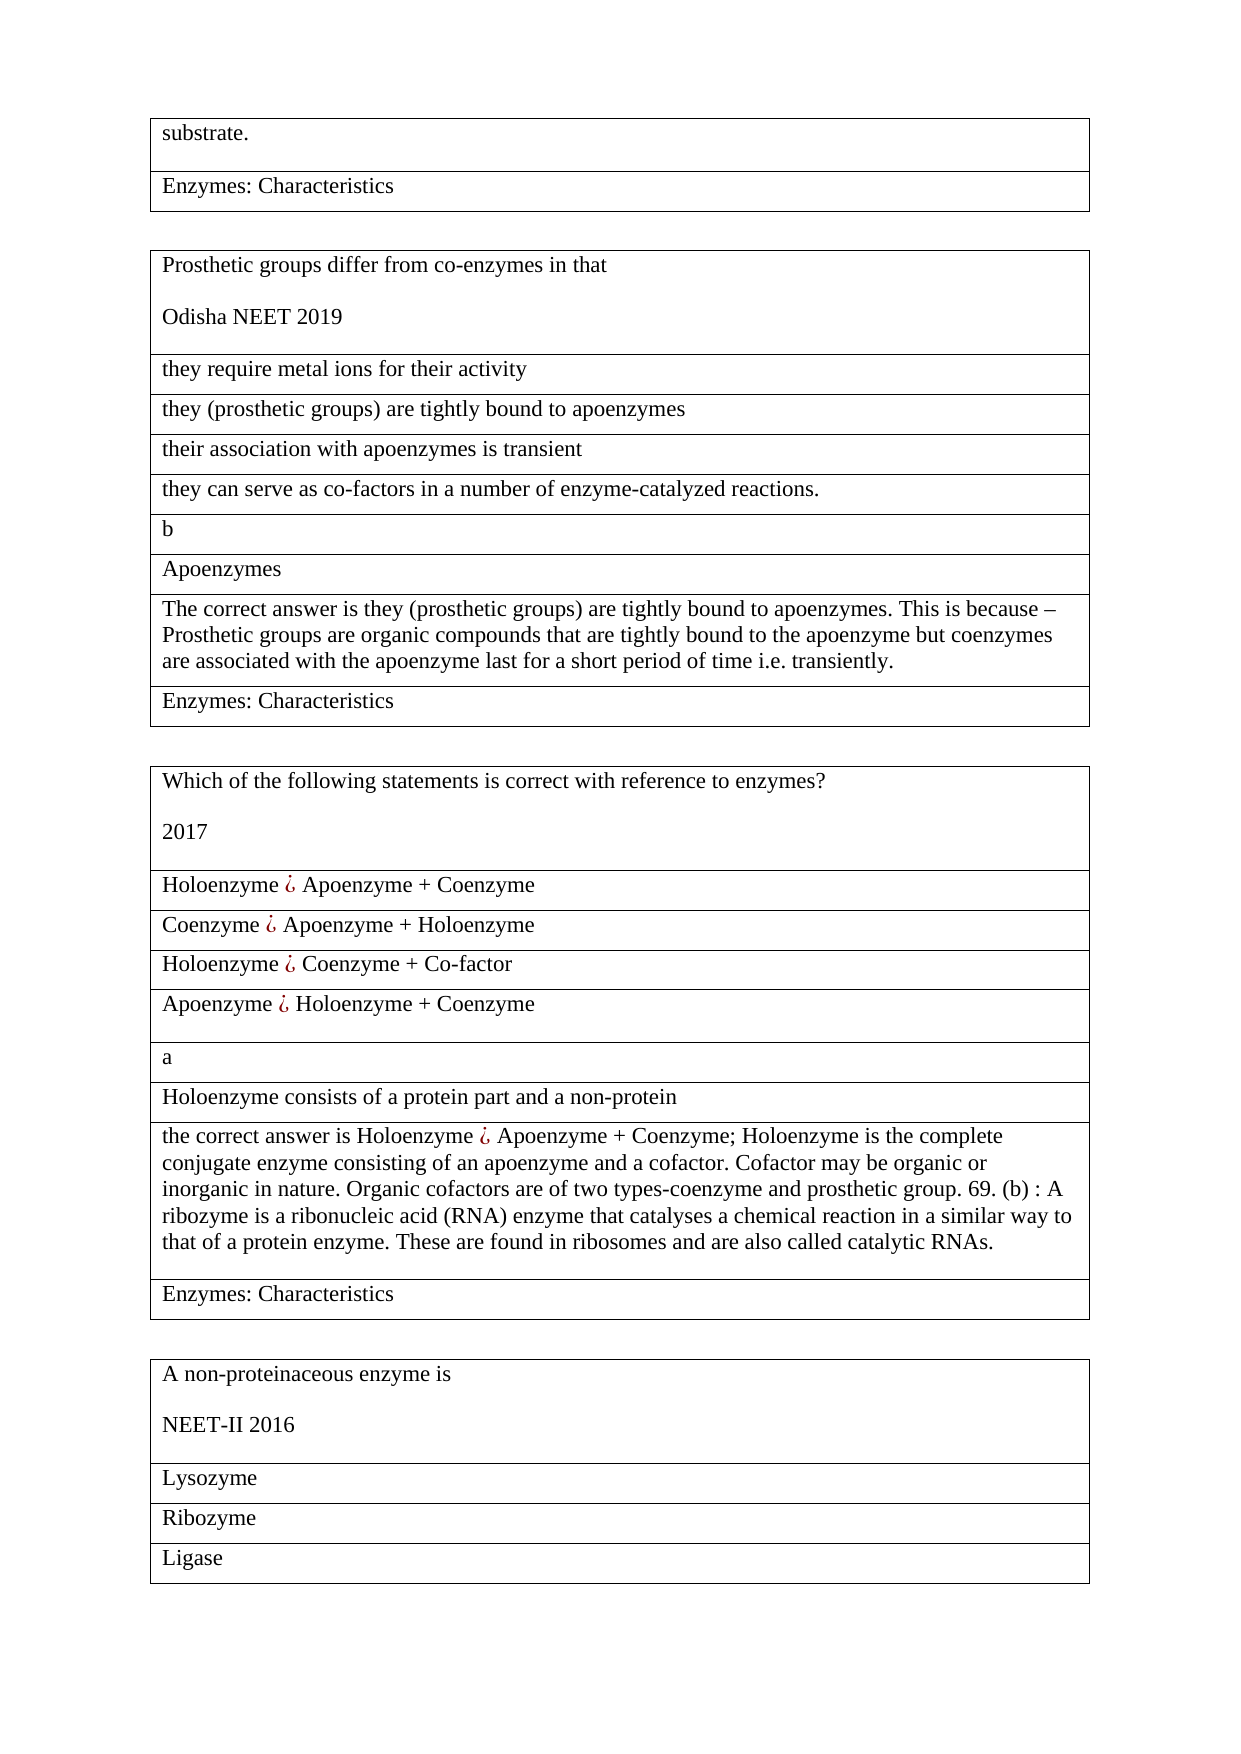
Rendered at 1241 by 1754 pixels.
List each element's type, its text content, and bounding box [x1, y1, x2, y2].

table_cell Lysozyme [151, 1464, 1089, 1503]
table_header A non-proteinaceous enzyme is NEET-II 2016 [151, 1360, 1089, 1463]
table_cell Ribozyme [151, 1504, 1089, 1543]
table_cell Ligase [151, 1544, 1089, 1583]
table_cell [151, 119, 1089, 171]
table_cell Enzymes: Characteristics [151, 1280, 1089, 1319]
table_cell a [151, 1043, 1089, 1082]
table_cell Holoenzyme consists of a protein part and a non-protein [151, 1083, 1089, 1122]
table_cell Holoenzyme Coenzyme + Co-factor [151, 951, 1089, 989]
table_cell The correct answer is they (prosthetic groups) are tightly bound to apoenzymes. This is because – Prosthetic groups are organic compounds that are tightly bound to the apoenzyme but coenzymes are associated with the apoenzyme last for a short period of time i.e. transiently. [151, 595, 1089, 686]
table_cell the correct answer is Holoenzyme Apoenzyme + Coenzyme; Holoenzyme is the complete conjugate enzyme consisting of an apoenzyme and a cofactor. Cofactor may be organic or inorganic in nature. Organic cofactors are of two types-coenzyme and prosthetic group. 69. (b) : A ribozyme is a ribonucleic acid (RNA) enzyme that catalyses a chemical reaction in a similar way to that of a protein enzyme. These are found in ribosomes and are also called catalytic RNAs. [151, 1123, 1089, 1279]
table_cell Apoenzyme Holoenzyme + Coenzyme [151, 990, 1089, 1042]
table_cell Apoenzymes [151, 555, 1089, 593]
table_header Prosthetic groups differ from co-enzymes in that Odisha NEET 2019 [151, 251, 1089, 354]
table_cell they require metal ions for their activity [151, 355, 1089, 394]
table_cell they can serve as co-factors in a number of enzyme-catalyzed reactions. [151, 475, 1089, 514]
table_cell their association with apoenzymes is transient [151, 435, 1089, 474]
table_cell Enzymes: Characteristics [151, 687, 1089, 726]
table_cell they (prosthetic groups) are tightly bound to apoenzymes [151, 395, 1089, 434]
table_header Which of the following statements is correct with reference to enzymes? 2017 [151, 767, 1089, 870]
table_cell Holoenzyme Apoenzyme + Coenzyme [151, 871, 1089, 909]
table_cell b [151, 515, 1089, 554]
table_cell Enzymes: Characteristics [151, 172, 1089, 211]
table_cell Coenzyme Apoenzyme + Holoenzyme [151, 911, 1089, 949]
